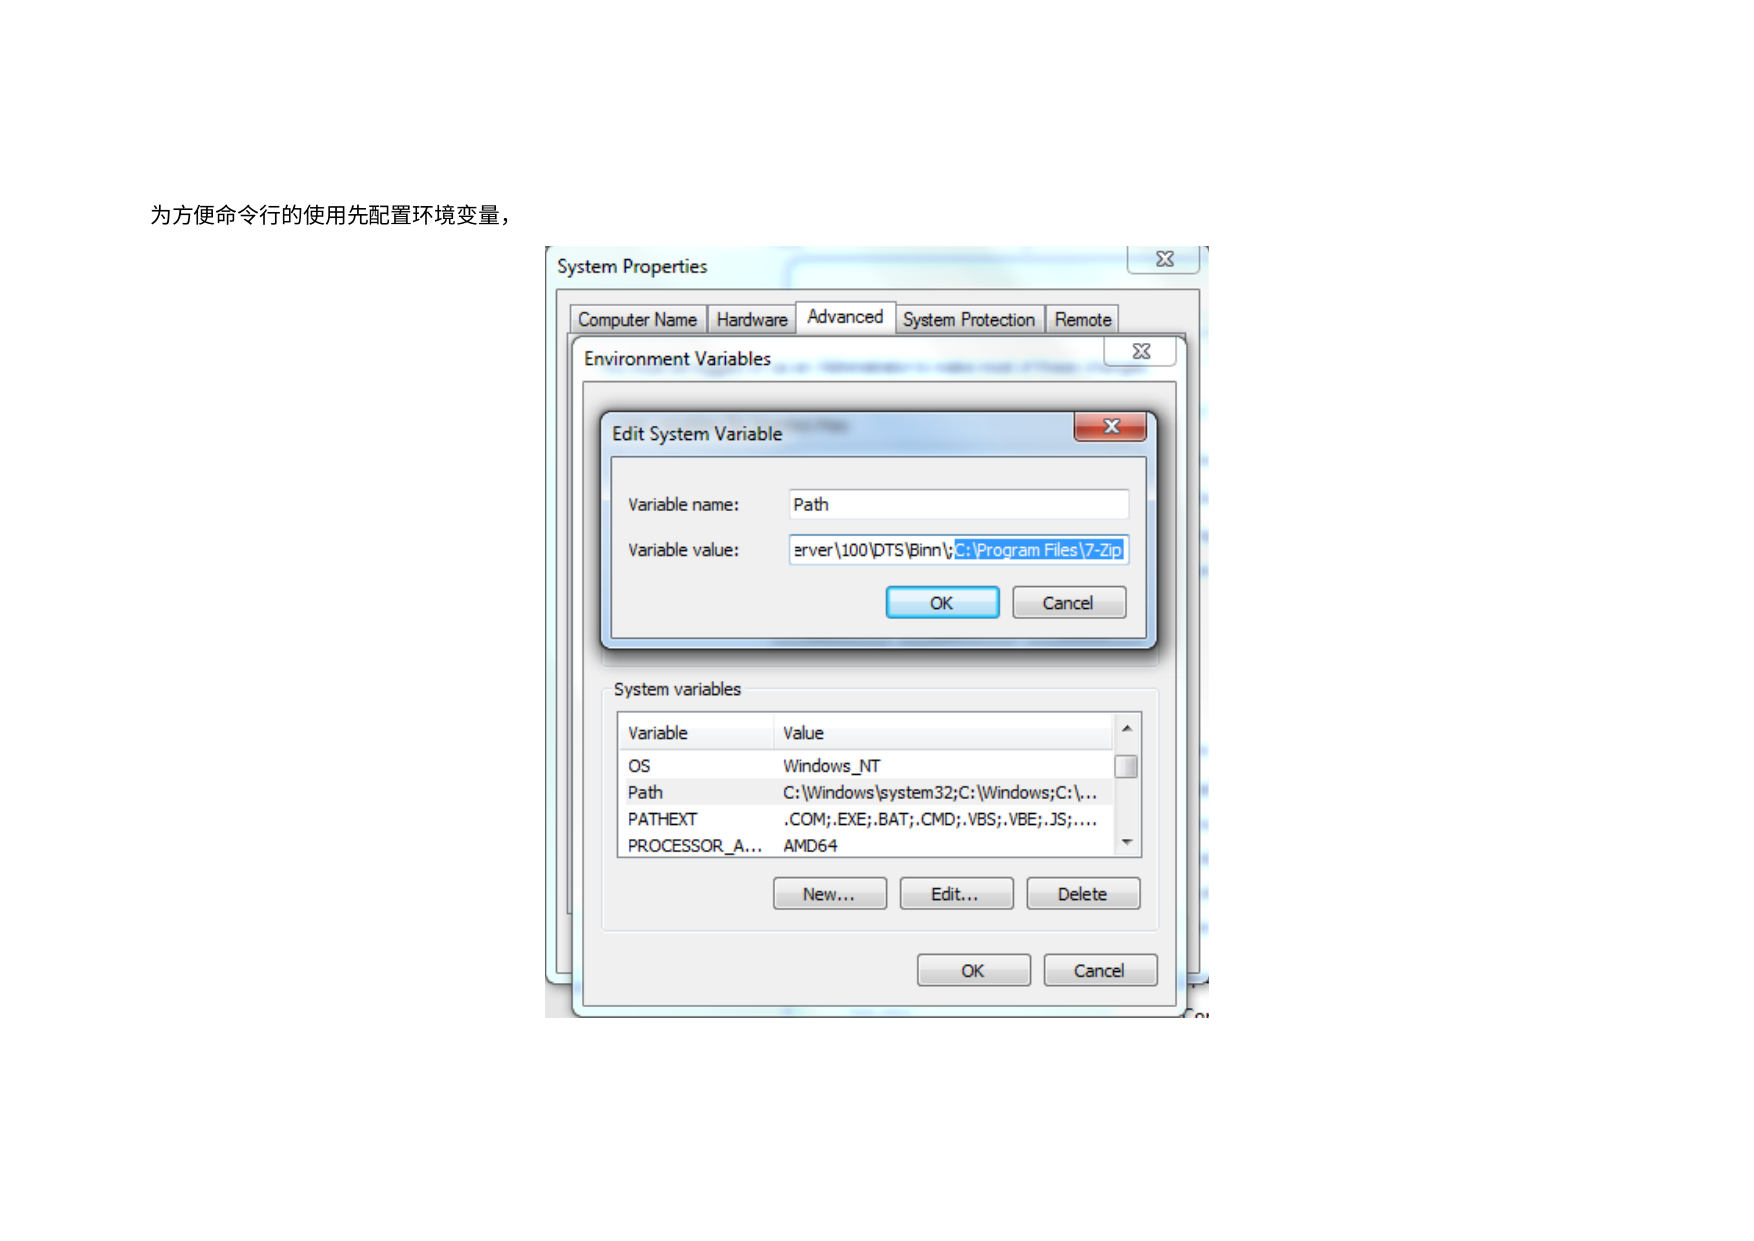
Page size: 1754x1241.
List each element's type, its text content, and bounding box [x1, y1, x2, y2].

text 为方便命令行的使用先配置环境变量， [150, 198, 1604, 230]
picture [545, 246, 1209, 1018]
